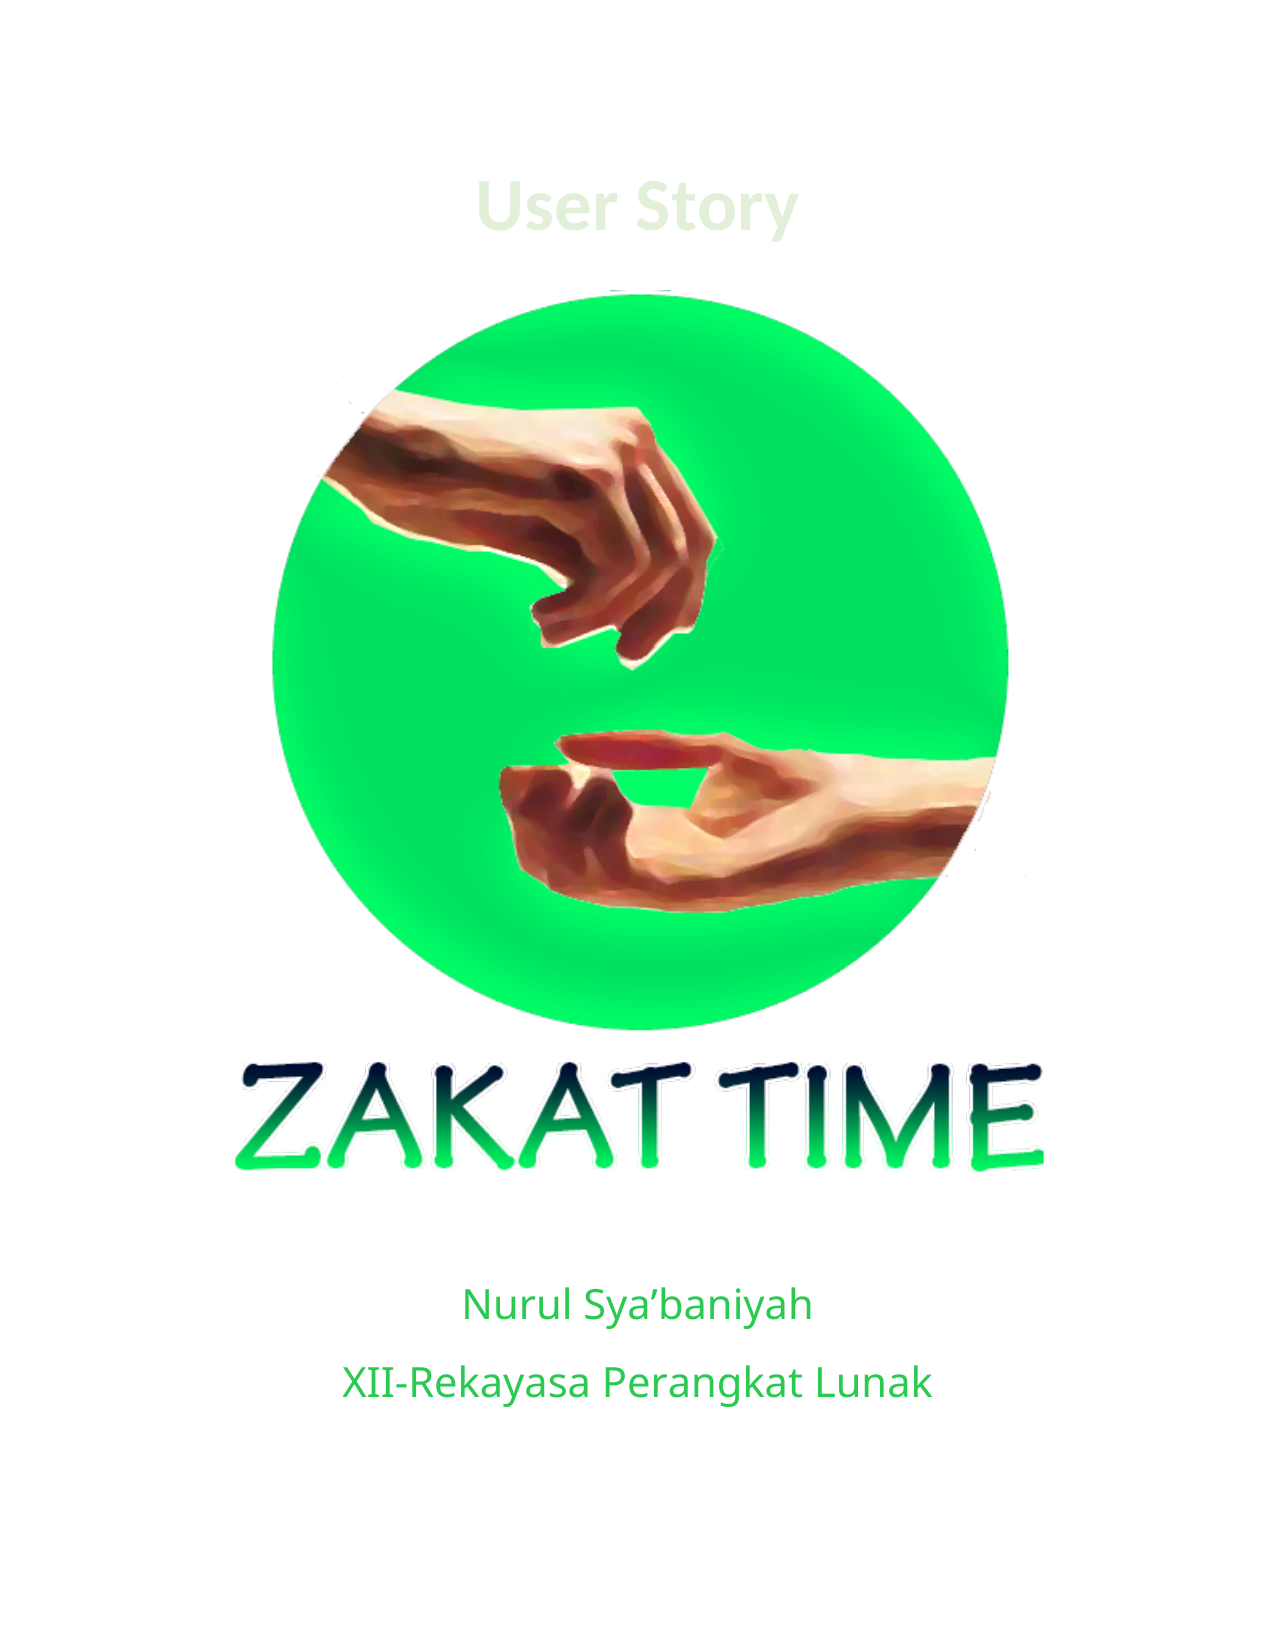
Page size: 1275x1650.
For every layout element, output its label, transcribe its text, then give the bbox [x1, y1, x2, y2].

text Nurul Sya’baniyah [150, 1275, 1125, 1332]
picture [231, 290, 1044, 1175]
text XII-Rekayasa Perangkat Lunak [150, 1353, 1125, 1410]
